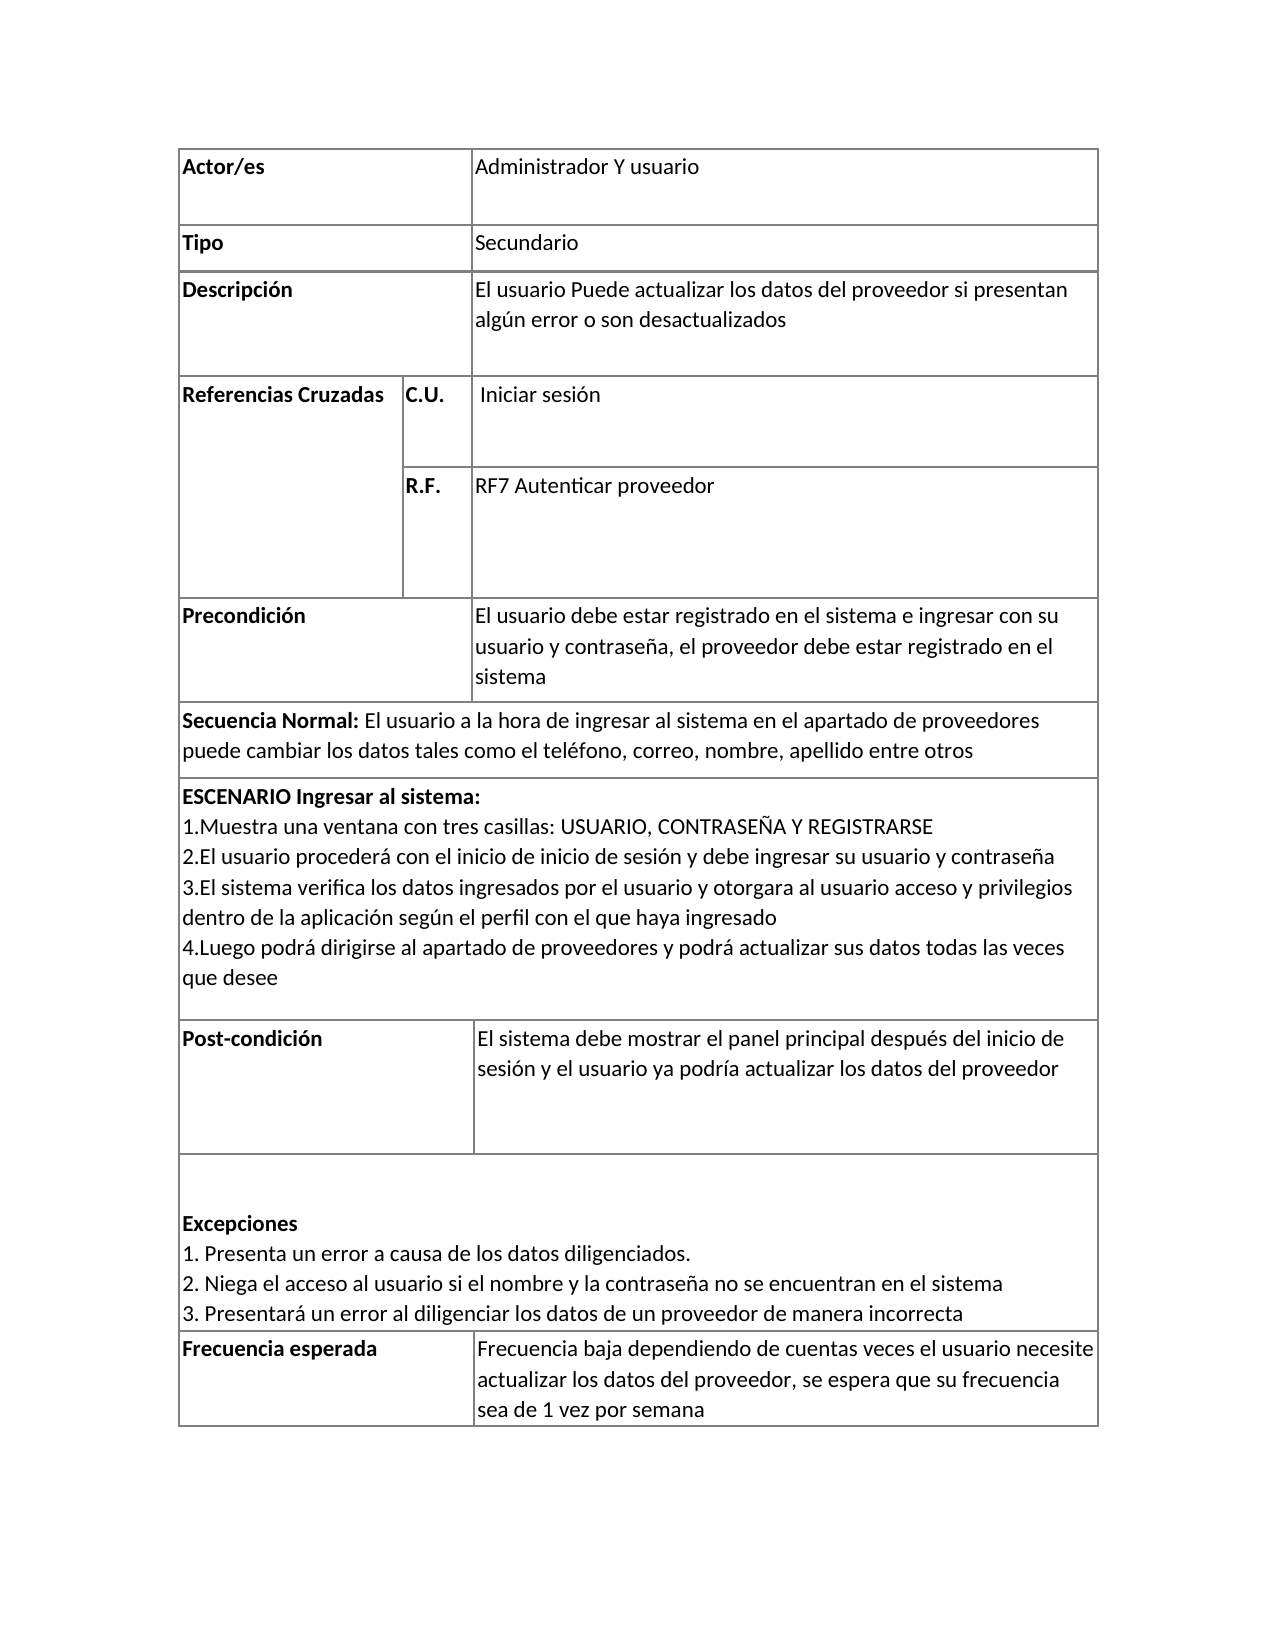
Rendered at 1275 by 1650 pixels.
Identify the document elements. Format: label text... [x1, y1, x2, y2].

table_cell Descripción [180, 273, 471, 375]
table_cell Precondición [180, 599, 471, 701]
table_cell Tipo [180, 226, 471, 270]
table_cell R.F. [404, 468, 471, 597]
table_cell Post-condición [180, 1021, 473, 1153]
table_cell Frecuencia esperada [180, 1332, 473, 1425]
table_cell Actor/es [180, 150, 471, 223]
table_cell El sistema debe mostrar el panel principal después del inicio de sesión y el usuario ya podría actualizar los datos del proveedor [475, 1021, 1097, 1153]
table_cell Secuencia Normal: El usuario a la hora de ingresar al sistema en el apartado de proveedores puede cambiar los datos tales como el teléfono, correo, nombre, apellido entre otros [180, 703, 1097, 777]
table_cell Frecuencia baja dependiendo de cuentas veces el usuario necesite actualizar los datos del proveedor, se espera que su frecuencia sea de 1 vez por semana [475, 1332, 1097, 1425]
table_cell Administrador Y usuario [473, 150, 1097, 223]
table_cell Iniciar sesión [473, 377, 1097, 466]
table_cell C.U. [404, 377, 471, 466]
table_cell RF7 Autenticar proveedor [473, 468, 1097, 597]
table_cell ESCENARIO Ingresar al sistema: 1.Muestra una ventana con tres casillas: USUARIO, CONTRASEÑA Y REGISTRARSE 2.El usuario procederá con el inicio de inicio de sesión y debe ingresar su usuario y contraseña 3.El sistema verifica los datos ingresados por el usuario y otorgara al usuario acceso y privilegios dentro de la aplicación según el perfil con el que haya ingresado 4.Luego podrá dirigirse al apartado de proveedores y podrá actualizar sus datos todas las veces que desee [180, 779, 1097, 1019]
table_cell El usuario Puede actualizar los datos del proveedor si presentan algún error o son desactualizados [473, 273, 1097, 375]
table_cell El usuario debe estar registrado en el sistema e ingresar con su usuario y contraseña, el proveedor debe estar registrado en el sistema [473, 599, 1097, 701]
table_cell Secundario [473, 226, 1097, 270]
table_cell Referencias Cruzadas [180, 377, 402, 597]
table_cell Excepciones 1. Presenta un error a causa de los datos diligenciados. 2. Niega el acceso al usuario si el nombre y la contraseña no se encuentran en el sistema 3. Presentará un error al diligenciar los datos de un proveedor de manera incorrecta [180, 1155, 1097, 1330]
